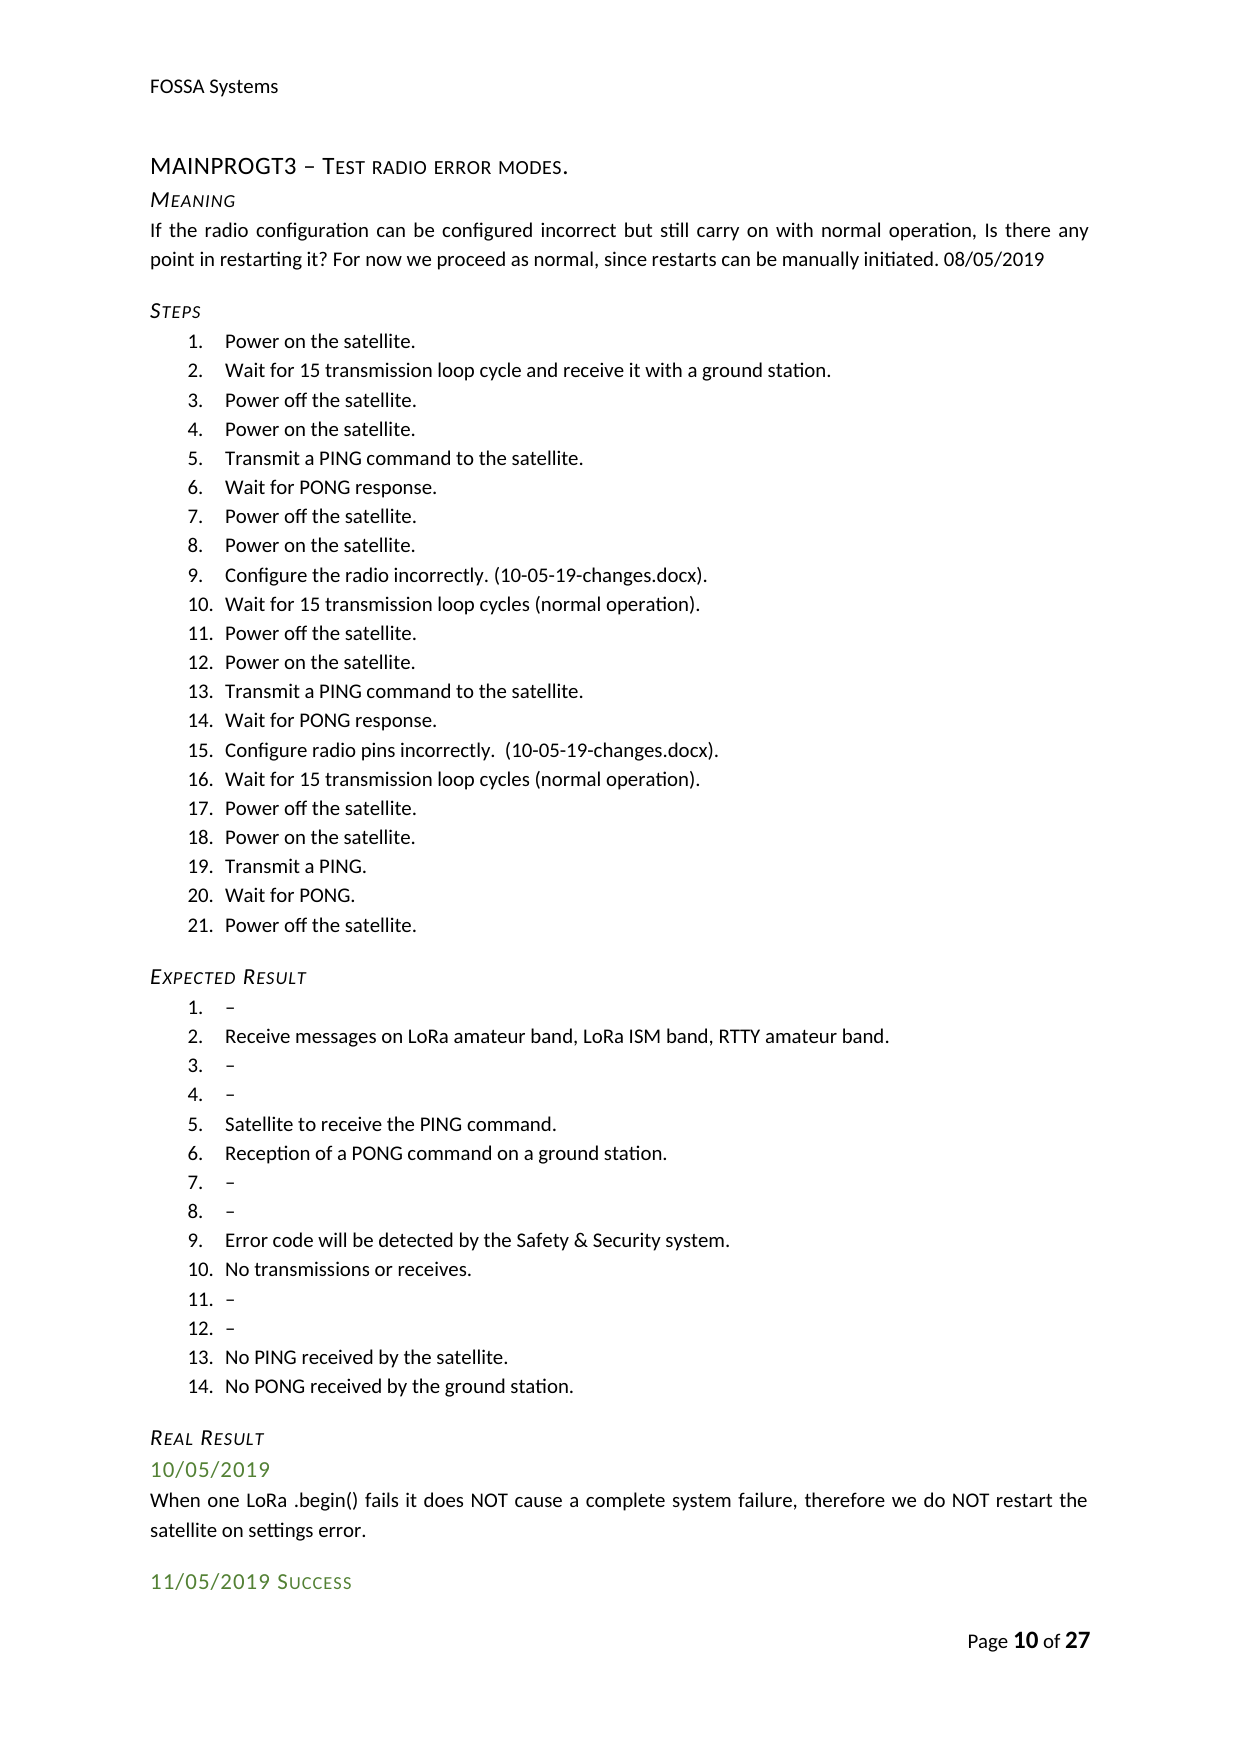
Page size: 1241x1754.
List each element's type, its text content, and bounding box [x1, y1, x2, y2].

subtitle 11/05/2019 Success [150, 1567, 1090, 1595]
list Power off the satellite. [187, 620, 1090, 646]
list Configure the radio incorrectly. (10-05-19-changes.docx). [187, 562, 1090, 587]
list Wait for PONG response. [187, 474, 1090, 500]
list Wait for 15 transmission loop cycles (normal operation). [187, 766, 1090, 791]
subtitle MAINPROGT3 – Test radio error modes. [150, 150, 1090, 181]
list – [187, 1082, 1090, 1107]
list Transmit a PING. [187, 853, 1090, 879]
list Reception of a PONG command on a ground station. [187, 1140, 1090, 1165]
list – [187, 1286, 1090, 1311]
list No PING received by the satellite. [187, 1344, 1090, 1369]
list Wait for 15 transmission loop cycles (normal operation). [187, 591, 1090, 616]
list Power off the satellite. [187, 795, 1090, 821]
list Power on the satellite. [187, 416, 1090, 441]
list Wait for 15 transmission loop cycle and receive it with a ground station. [187, 358, 1090, 383]
list No PONG received by the ground station. [187, 1373, 1090, 1399]
list Satellite to receive the PING command. [187, 1111, 1090, 1136]
subtitle Steps [150, 296, 1090, 324]
subtitle Meaning [150, 185, 1090, 213]
list Transmit a PING command to the satellite. [187, 445, 1090, 471]
list Power on the satellite. [187, 649, 1090, 675]
list Wait for PONG response. [187, 708, 1090, 733]
list Error code will be detected by the Safety & Security system. [187, 1227, 1090, 1253]
list Power off the satellite. [187, 387, 1090, 412]
list No transmissions or receives. [187, 1257, 1090, 1282]
subtitle 10/05/2019 [150, 1455, 1090, 1483]
list Power off the satellite. [187, 503, 1090, 529]
subtitle Expected Result [150, 962, 1090, 990]
subtitle Real Result [150, 1423, 1090, 1451]
list – [187, 1198, 1090, 1224]
text When one LoRa .begin() fails it does NOT cause a complete system failure, therefore we do NOT restart the satellite on settings error. [150, 1488, 1090, 1542]
list Configure radio pins incorrectly. (10-05-19-changes.docx). [187, 737, 1090, 762]
list – [187, 1169, 1090, 1194]
list Power on the satellite. [187, 824, 1090, 850]
list Power on the satellite. [187, 533, 1090, 558]
list Wait for PONG. [187, 883, 1090, 908]
text If the radio configuration can be configured incorrect but still carry on with normal operation, Is there any point in restarting it? For now we proceed as normal, since restarts can be manually initiated. 08/05/2019 [150, 217, 1090, 272]
list Receive messages on LoRa amateur band, LoRa ISM band, RTTY amateur band. [187, 1023, 1090, 1049]
list – [187, 1052, 1090, 1078]
list – [187, 994, 1090, 1019]
list – [187, 1315, 1090, 1340]
list Transmit a PING command to the satellite. [187, 678, 1090, 704]
list Power off the satellite. [187, 912, 1090, 937]
list Power on the satellite. [187, 328, 1090, 354]
